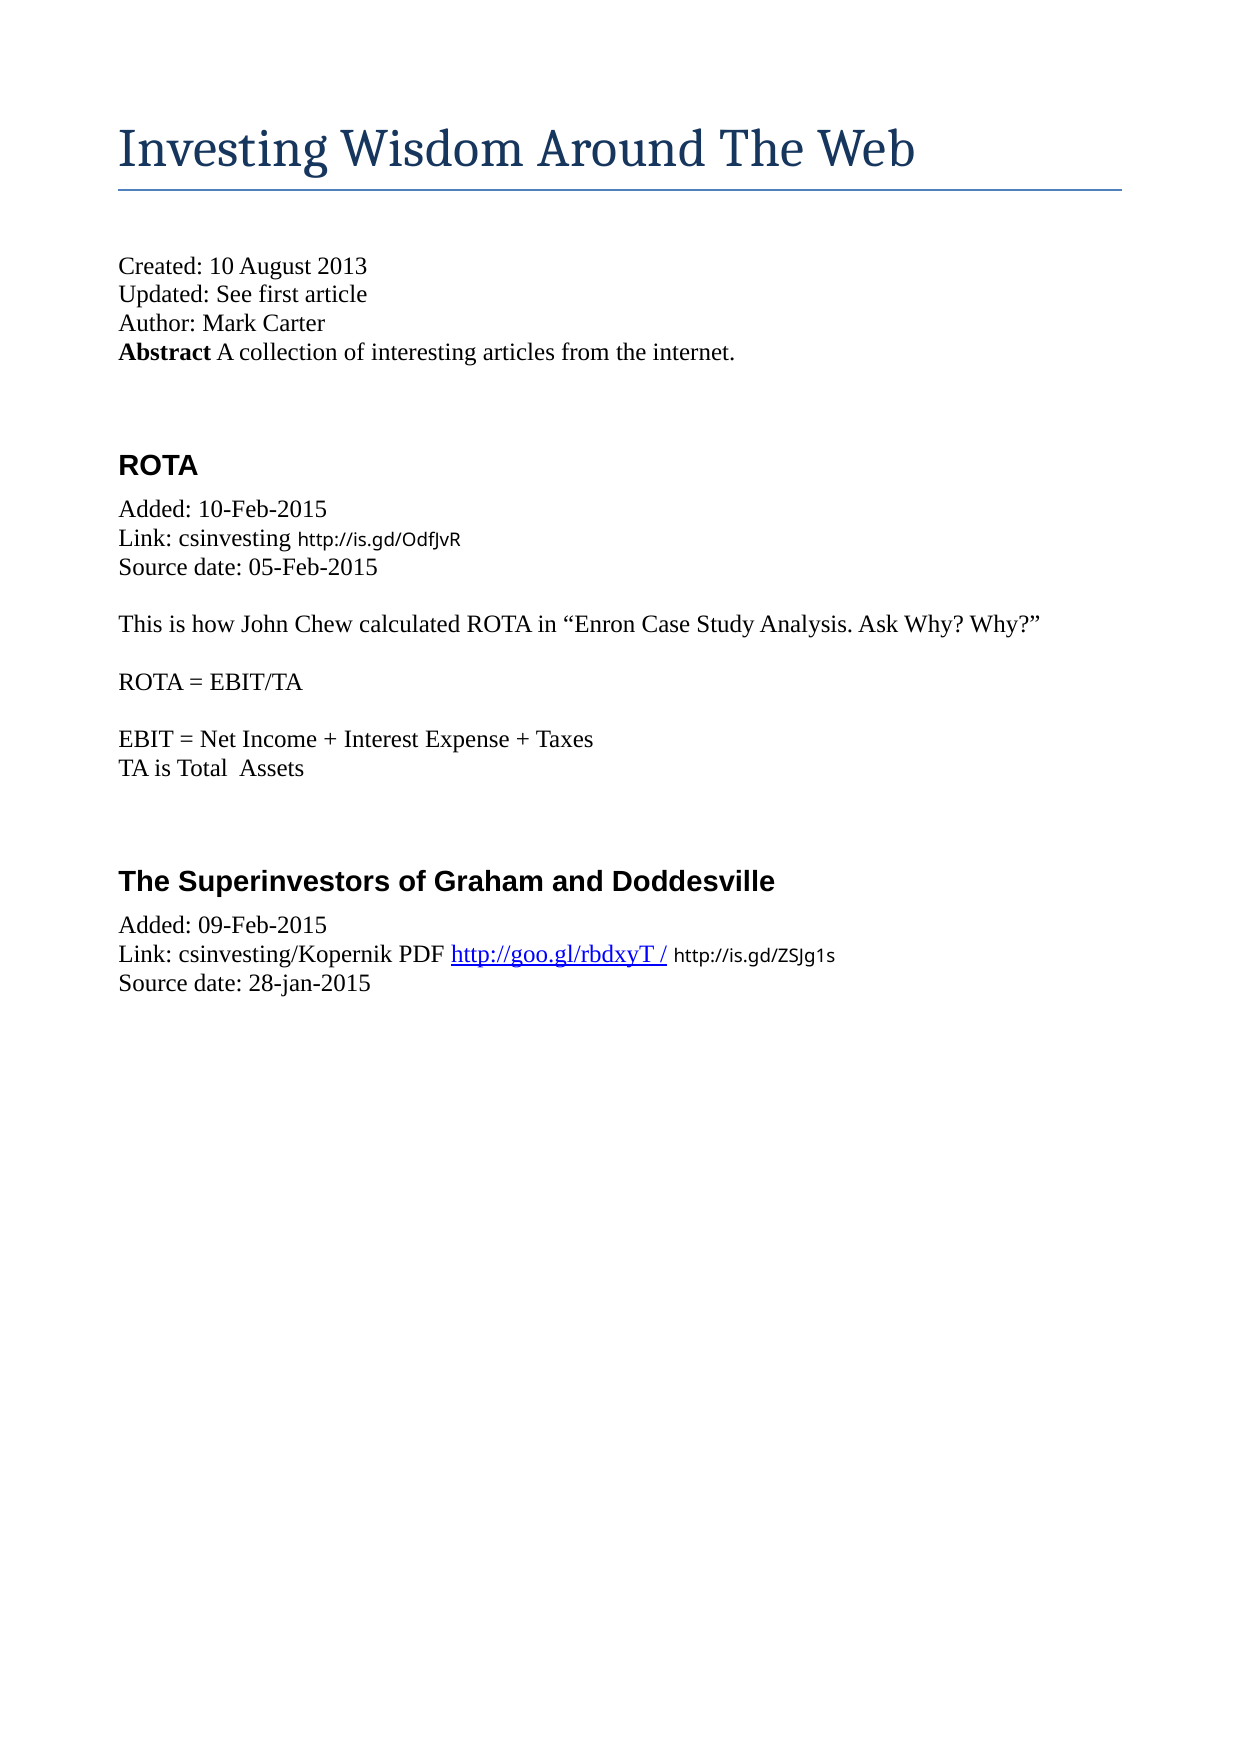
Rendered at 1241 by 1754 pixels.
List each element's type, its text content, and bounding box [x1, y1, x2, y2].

text Updated: See first article [118, 279, 1122, 308]
subtitle ROTA [118, 448, 1122, 482]
title Investing Wisdom Around The Web [118, 118, 1122, 189]
text ROTA = EBIT/TA [118, 667, 1122, 696]
text EBIT = Net Income + Interest Expense + Taxes [118, 724, 1122, 753]
text Added: 10-Feb-2015 [118, 494, 1122, 523]
text Source date: 28-jan-2015 [118, 968, 1122, 997]
text TA is Total Assets [118, 753, 1122, 782]
subtitle The Superinvestors of Graham and Doddesville [118, 864, 1122, 898]
text Abstract A collection of interesting articles from the internet. [118, 337, 1122, 366]
text Author: Mark Carter [118, 308, 1122, 337]
text This is how John Chew calculated ROTA in “Enron Case Study Analysis. Ask Why? Why?” [118, 609, 1122, 638]
text Link: csinvesting/Kopernik PDF http://goo.gl/rbdxyT / http://is.gd/ZSJg1s [118, 939, 1122, 968]
text Source date: 05-Feb-2015 [118, 552, 1122, 581]
text Link: csinvesting http://is.gd/OdfJvR [118, 523, 1122, 552]
text Added: 09-Feb-2015 [118, 910, 1122, 939]
text Created: 10 August 2013 [118, 251, 1122, 279]
